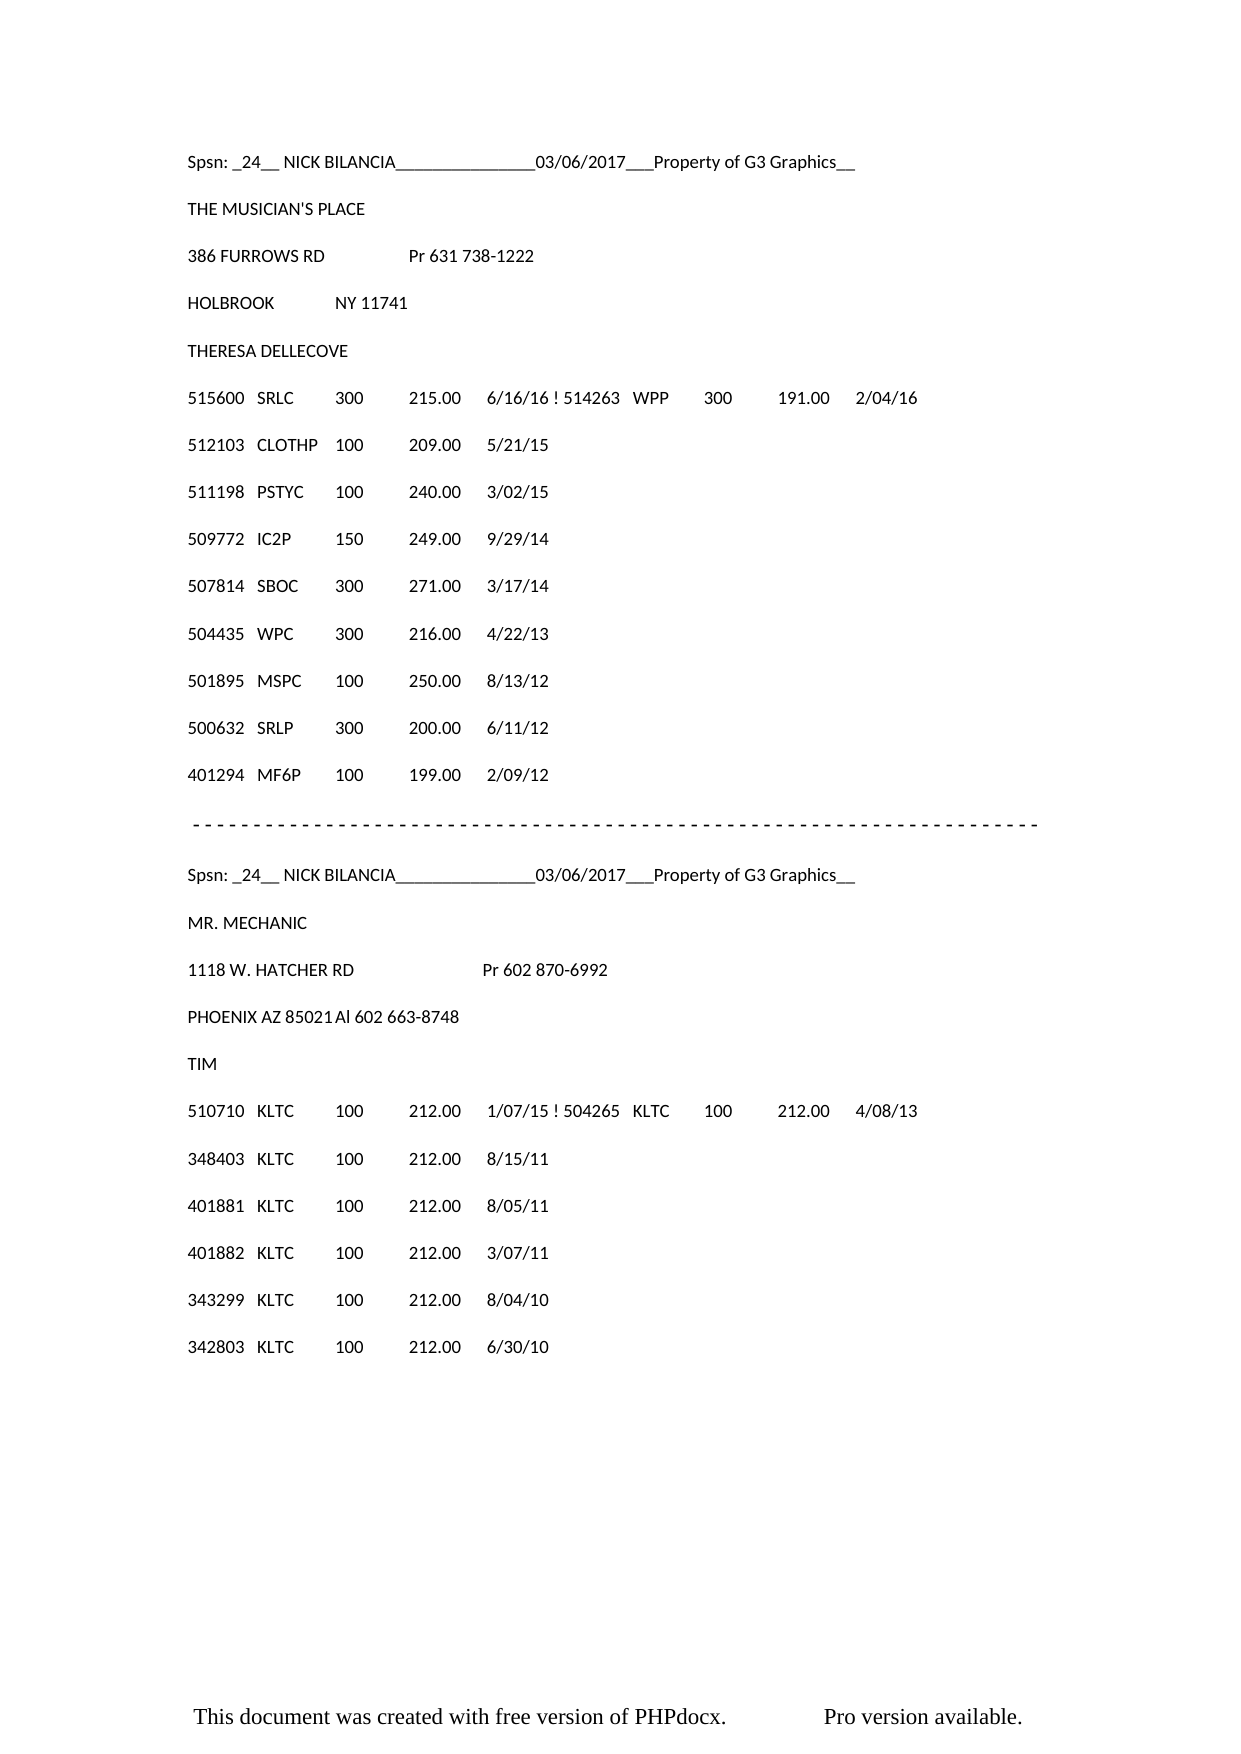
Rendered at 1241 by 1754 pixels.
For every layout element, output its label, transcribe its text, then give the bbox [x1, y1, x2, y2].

text TIM [187, 1052, 1053, 1075]
text 401881 KLTC 100 212.00 8/05/11 [187, 1194, 1053, 1217]
text 342803 KLTC 100 212.00 6/30/10 [187, 1336, 1053, 1358]
text 501895 MSPC 100 250.00 8/13/12 [187, 669, 1053, 692]
text - - - - - - - - - - - - - - - - - - - - - - - - - - - - - - - - - - - - - - - - - - - - - - - - - - - - - - - - - - - - - - - - - - - - - - [187, 811, 1053, 839]
text 500632 SRLP 300 200.00 6/11/12 [187, 716, 1053, 739]
text 343299 KLTC 100 212.00 8/04/10 [187, 1288, 1053, 1311]
text THERESA DELLECOVE [187, 339, 1053, 362]
text Spsn: _24__ NICK BILANCIA_______________03/06/2017___Property of G3 Graphics__ [187, 864, 1053, 887]
text 512103 CLOTHP 100 209.00 5/21/15 [187, 433, 1053, 456]
text 348403 KLTC 100 212.00 8/15/11 [187, 1147, 1053, 1170]
text 401882 KLTC 100 212.00 3/07/11 [187, 1241, 1053, 1264]
text 386 FURROWS RD Pr 631 738-1222 [187, 244, 1053, 267]
text HOLBROOK NY 11741 [187, 292, 1053, 314]
text 511198 PSTYC 100 240.00 3/02/15 [187, 480, 1053, 503]
text MR. MECHANIC [187, 911, 1053, 934]
text 510710 KLTC 100 212.00 1/07/15 ! 504265 KLTC 100 212.00 4/08/13 [187, 1099, 1053, 1122]
text THE MUSICIAN'S PLACE [187, 197, 1053, 220]
text 515600 SRLC 300 215.00 6/16/16 ! 514263 WPP 300 191.00 2/04/16 [187, 386, 1053, 409]
text Spsn: _24__ NICK BILANCIA_______________03/06/2017___Property of G3 Graphics__ [187, 150, 1053, 173]
text PHOENIX AZ 85021 Al 602 663-8748 [187, 1005, 1053, 1028]
text 504435 WPC 300 216.00 4/22/13 [187, 622, 1053, 645]
text 401294 MF6P 100 199.00 2/09/12 [187, 763, 1053, 786]
text 507814 SBOC 300 271.00 3/17/14 [187, 575, 1053, 598]
text 1118 W. HATCHER RD Pr 602 870-6992 [187, 958, 1053, 981]
text 509772 IC2P 150 249.00 9/29/14 [187, 527, 1053, 550]
